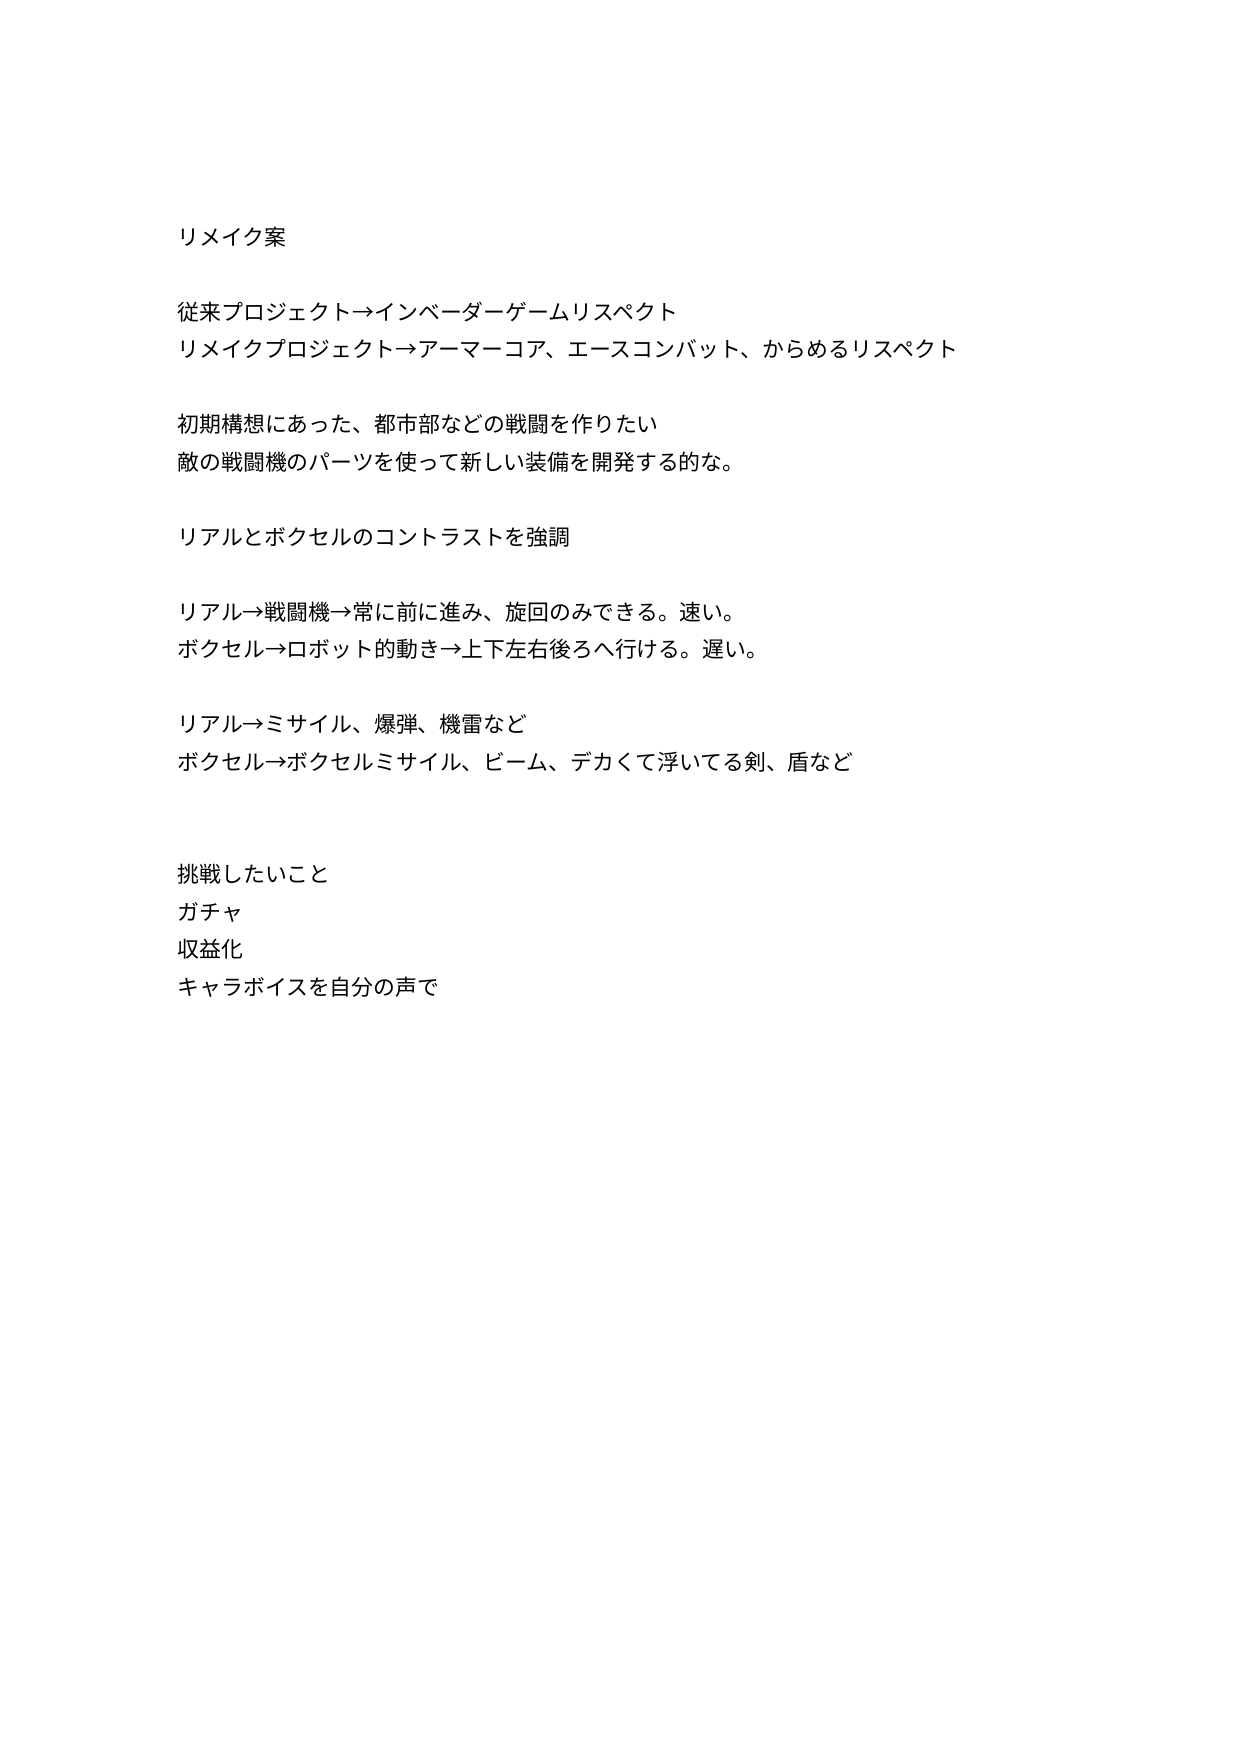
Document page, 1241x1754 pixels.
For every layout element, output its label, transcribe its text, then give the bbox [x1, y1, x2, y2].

text キャラボイスを自分の声で [177, 967, 1063, 1004]
text 敵の戦闘機のパーツを使って新しい装備を開発する的な。 [177, 442, 1063, 479]
text 従来プロジェクト→インベーダーゲームリスペクト [177, 292, 1063, 329]
text ボクセル→ボクセルミサイル、ビーム、デカくて浮いてる剣、盾など [177, 742, 1063, 779]
text リアル→戦闘機→常に前に進み、旋回のみできる。速い。 [177, 592, 1063, 629]
text ガチャ [177, 892, 1063, 929]
text 初期構想にあった、都市部などの戦闘を作りたい [177, 404, 1063, 442]
text リメイク案 [177, 217, 1063, 254]
text リメイクプロジェクト→アーマーコア、エースコンバット、からめるリスペクト [177, 329, 1063, 367]
text 挑戦したいこと [177, 854, 1063, 892]
text リアル→ミサイル、爆弾、機雷など [177, 704, 1063, 742]
text ボクセル→ロボット的動き→上下左右後ろへ行ける。遅い。 [177, 629, 1063, 667]
text 収益化 [177, 929, 1063, 967]
text リアルとボクセルのコントラストを強調 [177, 517, 1063, 554]
